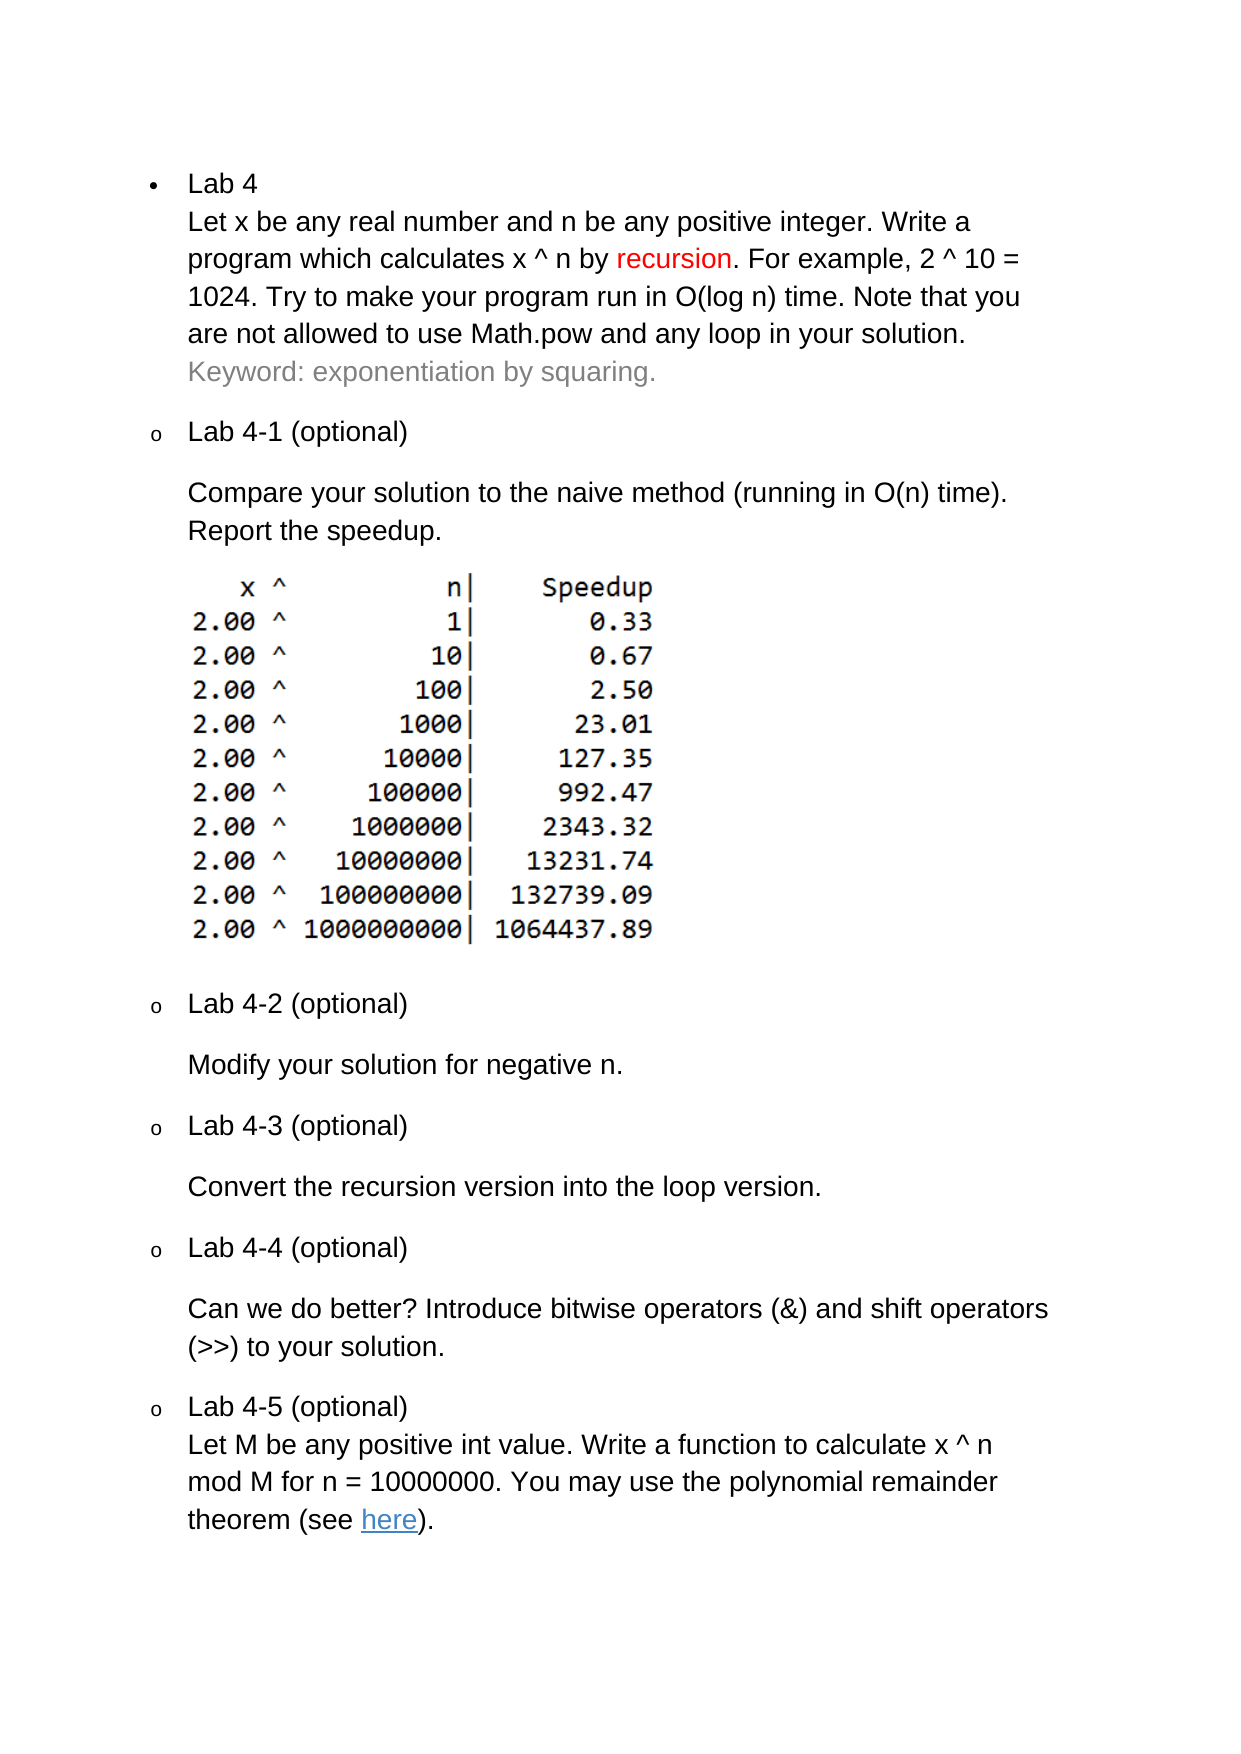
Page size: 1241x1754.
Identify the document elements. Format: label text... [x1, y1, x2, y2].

text Convert the recursion version into the loop version. [187, 1168, 1053, 1205]
text Compare your solution to the naive method (running in O(n) time). Report the speedup. [187, 474, 1053, 549]
list Lab 4-3 (optional) [150, 1107, 1053, 1144]
list Lab 4-5 (optional) [150, 1388, 1053, 1425]
picture [187, 572, 657, 954]
text Let x be any real number and n be any positive integer. Write a program which calculates x ^ n by recursion. For example, 2 ^ 10 = 1024. Try to make your program run in O(log n) time. Note that you are not allowed to use Math.pow and any loop in your solution. Keyword: exponentiation by squaring. [187, 202, 1053, 389]
list Lab 4 [150, 164, 1053, 202]
list Lab 4-1 (optional) [150, 413, 1053, 450]
list Lab 4-4 (optional) [150, 1228, 1053, 1266]
text Can we do better? Introduce bitwise operators (&) and shift operators (>>) to your solution. [187, 1289, 1053, 1364]
text Modify your solution for negative n. [187, 1046, 1053, 1083]
list Lab 4-2 (optional) [150, 985, 1053, 1022]
text Let M be any positive int value. Write a function to calculate x ^ n mod M for n = 10000000. You may use the polynomial remainder theorem (see here). [187, 1425, 1053, 1538]
